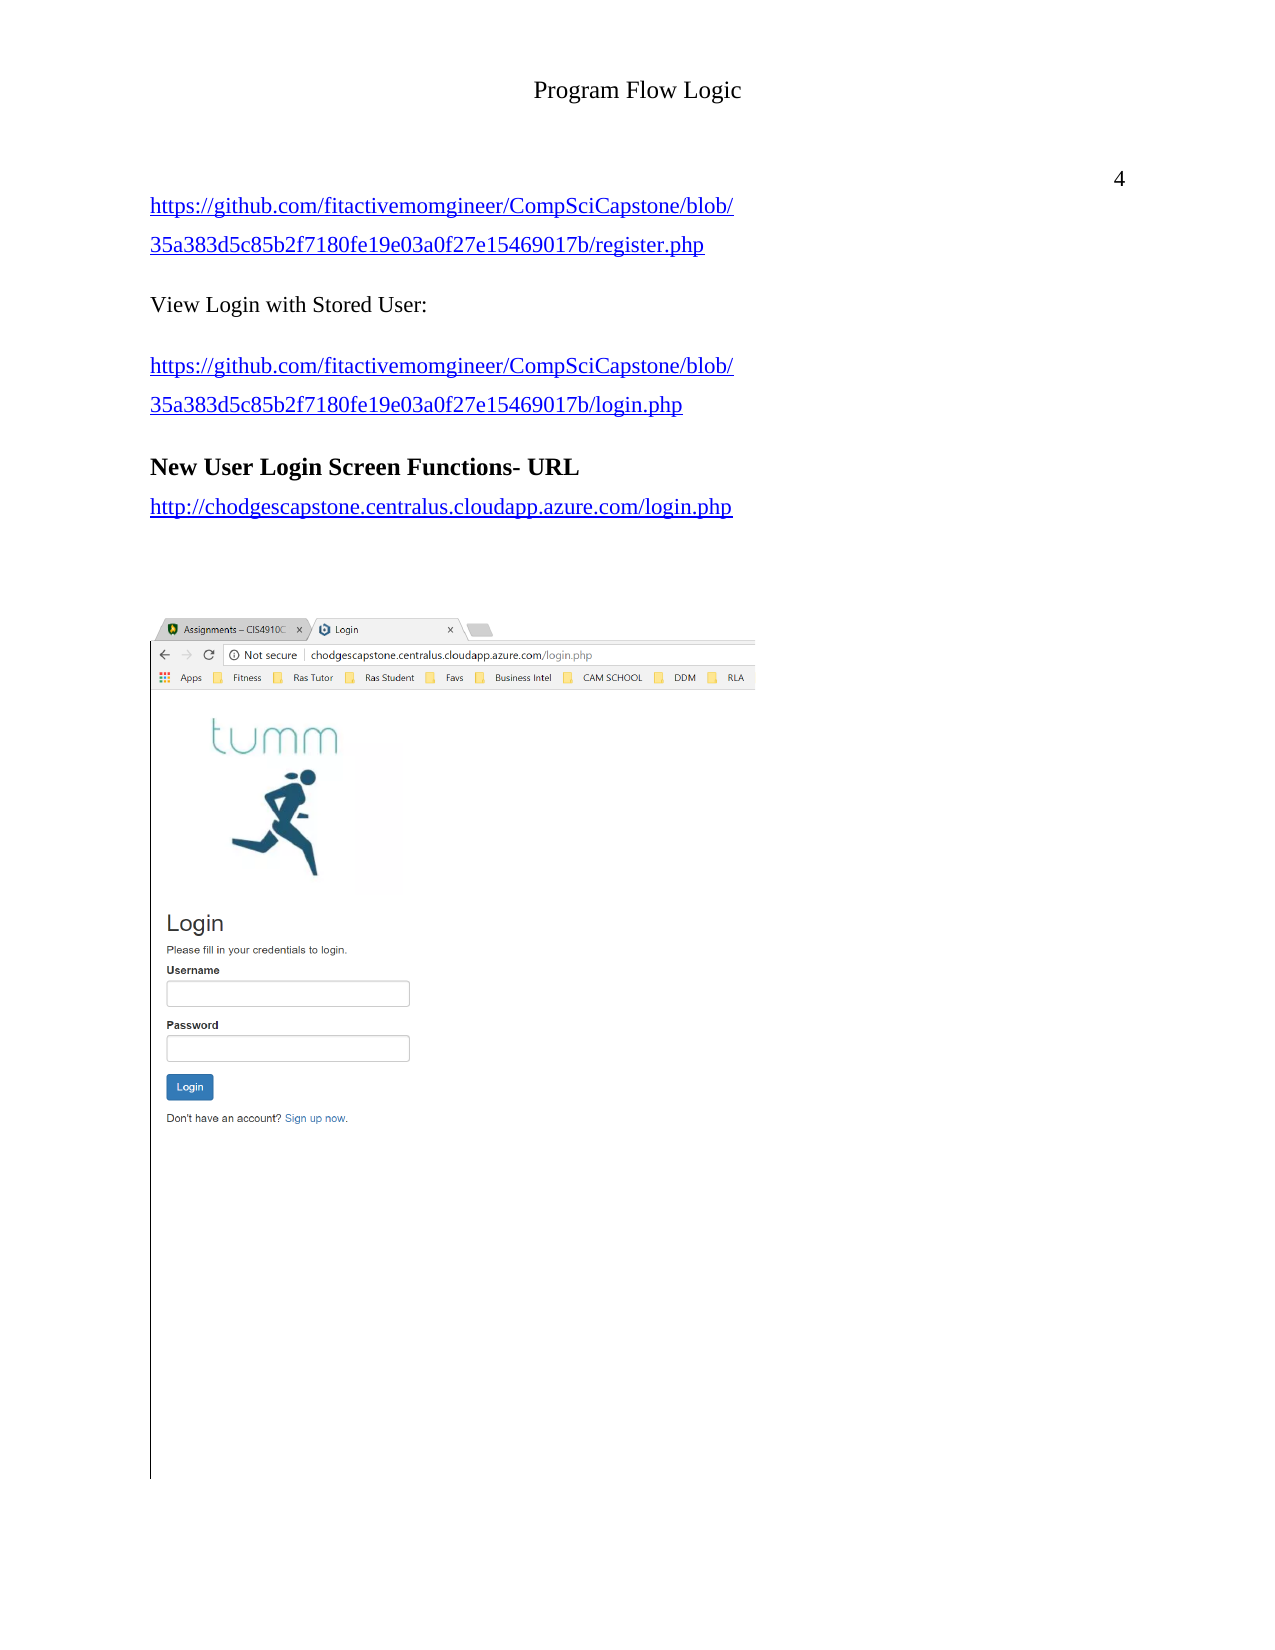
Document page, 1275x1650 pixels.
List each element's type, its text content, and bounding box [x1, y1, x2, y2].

text New User Login Screen Functions- URL http://chodgescapstone.centralus.cloudapp.azure.com/login.php [150, 452, 1125, 520]
picture [150, 617, 755, 1479]
text View Login with Stored User: [150, 291, 1125, 318]
text https://github.com/fitactivemomgineer/CompSciCapstone/blob/35a383d5c85b2f7180fe19e03a0f27e15469017b/login.php [150, 352, 1125, 418]
text https://github.com/fitactivemomgineer/CompSciCapstone/blob/35a383d5c85b2f7180fe19e03a0f27e15469017b/register.php [150, 192, 1125, 257]
